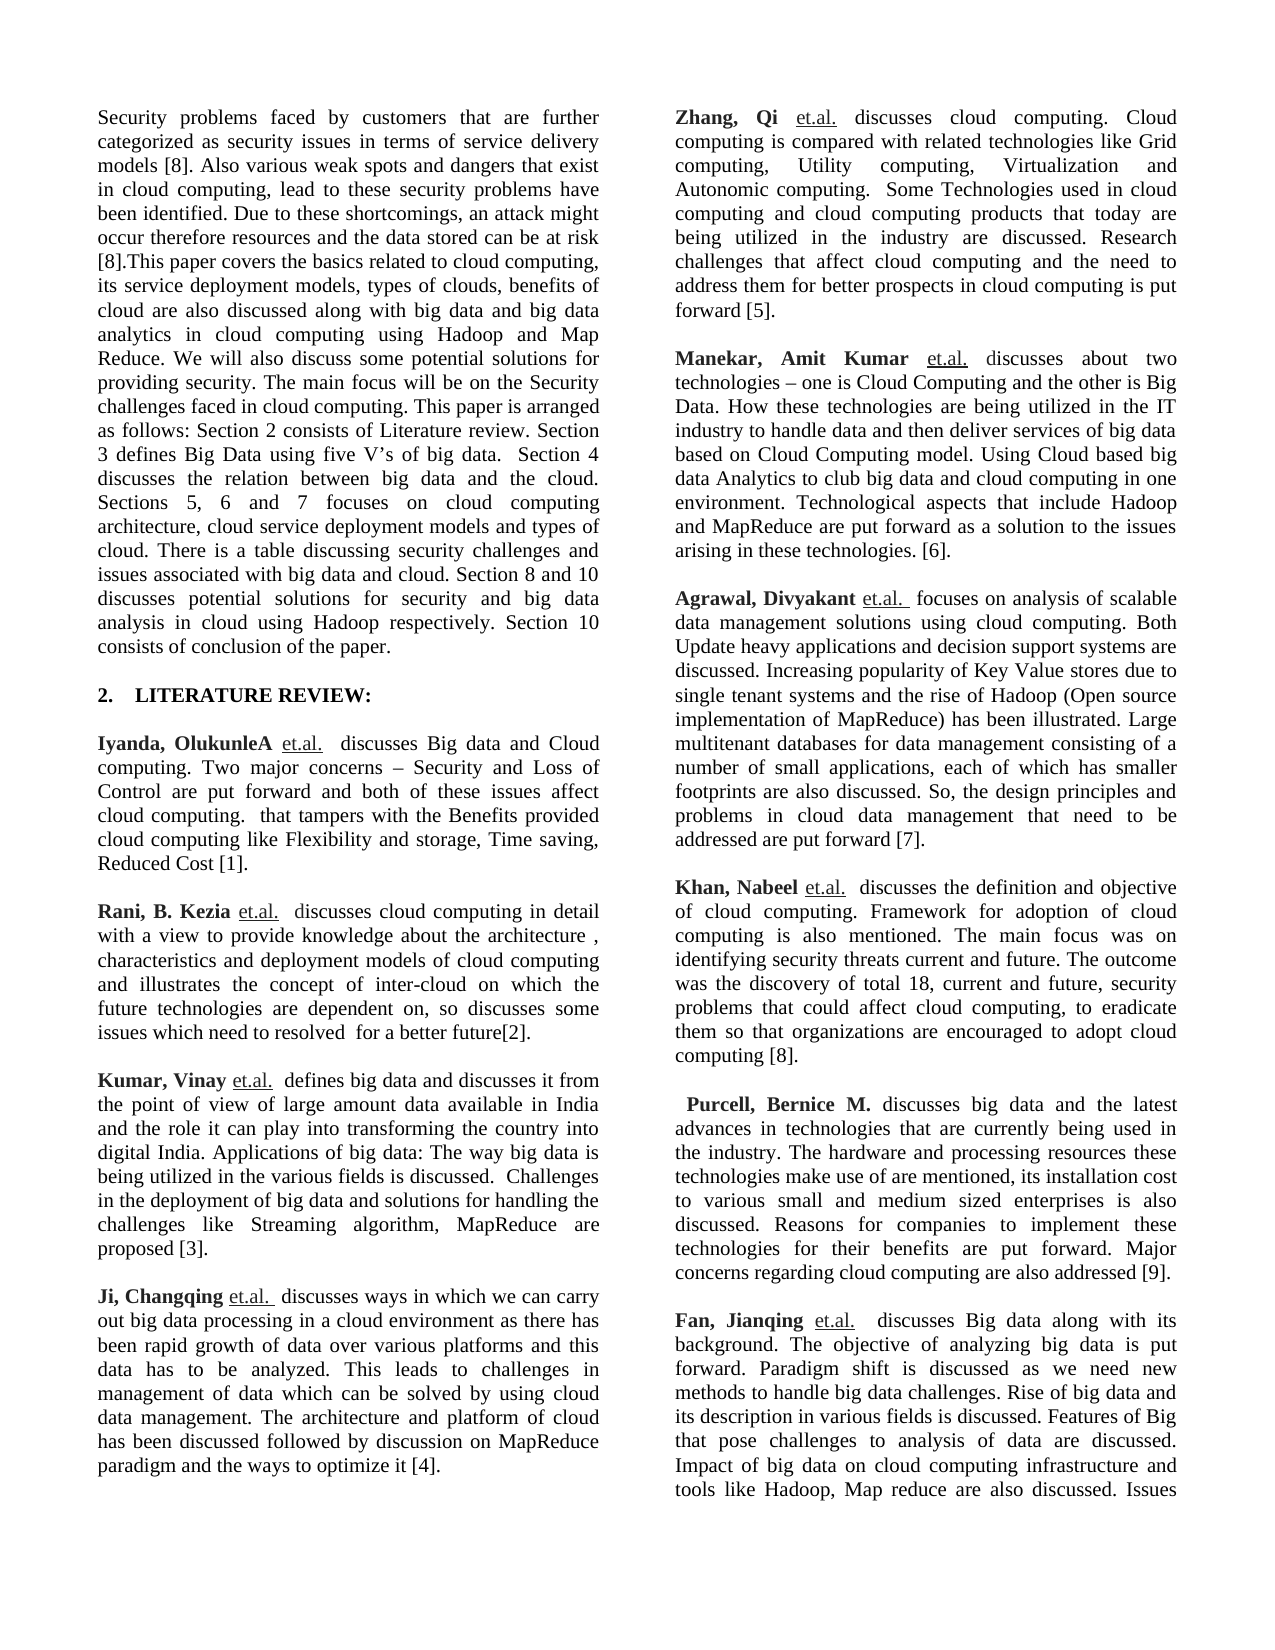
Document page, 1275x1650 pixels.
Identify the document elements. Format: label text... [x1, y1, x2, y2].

text Agrawal, Divyakant et.al. focuses on analysis of scalable data management solutions using cloud computing. Both Update heavy applications and decision support systems are discussed. Increasing popularity of Key Value stores due to single tenant systems and the rise of Hadoop (Open source implementation of MapReduce) has been illustrated. Large multitenant databases for data management consisting of a number of small applications, each of which has smaller footprints are also discussed. So, the design principles and problems in cloud data management that need to be addressed are put forward [7]. [675, 586, 1177, 851]
list LITERATURE REVIEW: [97, 682, 600, 707]
text Ji, Changqing et.al. discusses ways in which we can carry out big data processing in a cloud environment as there has been rapid growth of data over various platforms and this data has to be analyzed. This leads to challenges in management of data which can be solved by using cloud data management. The architecture and platform of cloud has been discussed followed by discussion on MapReduce paradigm and the ways to optimize it [4]. [97, 1284, 600, 1477]
text Purcell, Bernice M. discusses big data and the latest advances in technologies that are currently being used in the industry. The hardware and processing resources these technologies make use of are mentioned, its installation cost to various small and medium sized enterprises is also discussed. Reasons for companies to implement these technologies for their benefits are put forward. Major concerns regarding cloud computing are also addressed [9]. [675, 1092, 1177, 1284]
text Rani, B. Kezia et.al. discusses cloud computing in detail with a view to provide knowledge about the architecture , characteristics and deployment models of cloud computing and illustrates the concept of inter-cloud on which the future technologies are dependent on, so discusses some issues which need to resolved for a better future[2]. [97, 899, 600, 1044]
text Khan, Nabeel et.al. discusses the definition and objective of cloud computing. Framework for adoption of cloud computing is also mentioned. The main focus was on identifying security threats current and future. The outcome was the discovery of total 18, current and future, security problems that could affect cloud computing, to eradicate them so that organizations are encouraged to adopt cloud computing [8]. [675, 875, 1177, 1067]
text Iyanda, OlukunleA et.al. discusses Big data and Cloud computing. Two major concerns – Security and Loss of Control are put forward and both of these issues affect cloud computing. that tampers with the Benefits provided cloud computing like Flexibility and storage, Time saving, Reduced Cost [1]. [97, 731, 600, 875]
text Zhang, Qi et.al. discusses cloud computing. Cloud computing is compared with related technologies like Grid computing, Utility computing, Virtualization and Autonomic computing. Some Technologies used in cloud computing and cloud computing products that today are being utilized in the industry are discussed. Research challenges that affect cloud computing and the need to address them for better prospects in cloud computing is put forward [5]. [675, 105, 1177, 322]
text Kumar, Vinay et.al. defines big data and discusses it from the point of view of large amount data available in India and the role it can play into transforming the country into digital India. Applications of big data: The way big data is being utilized in the various fields is discussed. Challenges in the deployment of big data and solutions for handling the challenges like Streaming algorithm, MapReduce are proposed [3]. [97, 1068, 600, 1260]
text Manekar, Amit Kumar et.al. discusses about two technologies – one is Cloud Computing and the other is Big Data. How these technologies are being utilized in the IT industry to handle data and then deliver services of big data based on Cloud Computing model. Using Cloud based big data Analytics to club big data and cloud computing in one environment. Technological aspects that include Hadoop and MapReduce are put forward as a solution to the issues arising in these technologies. [6]. [675, 346, 1177, 562]
